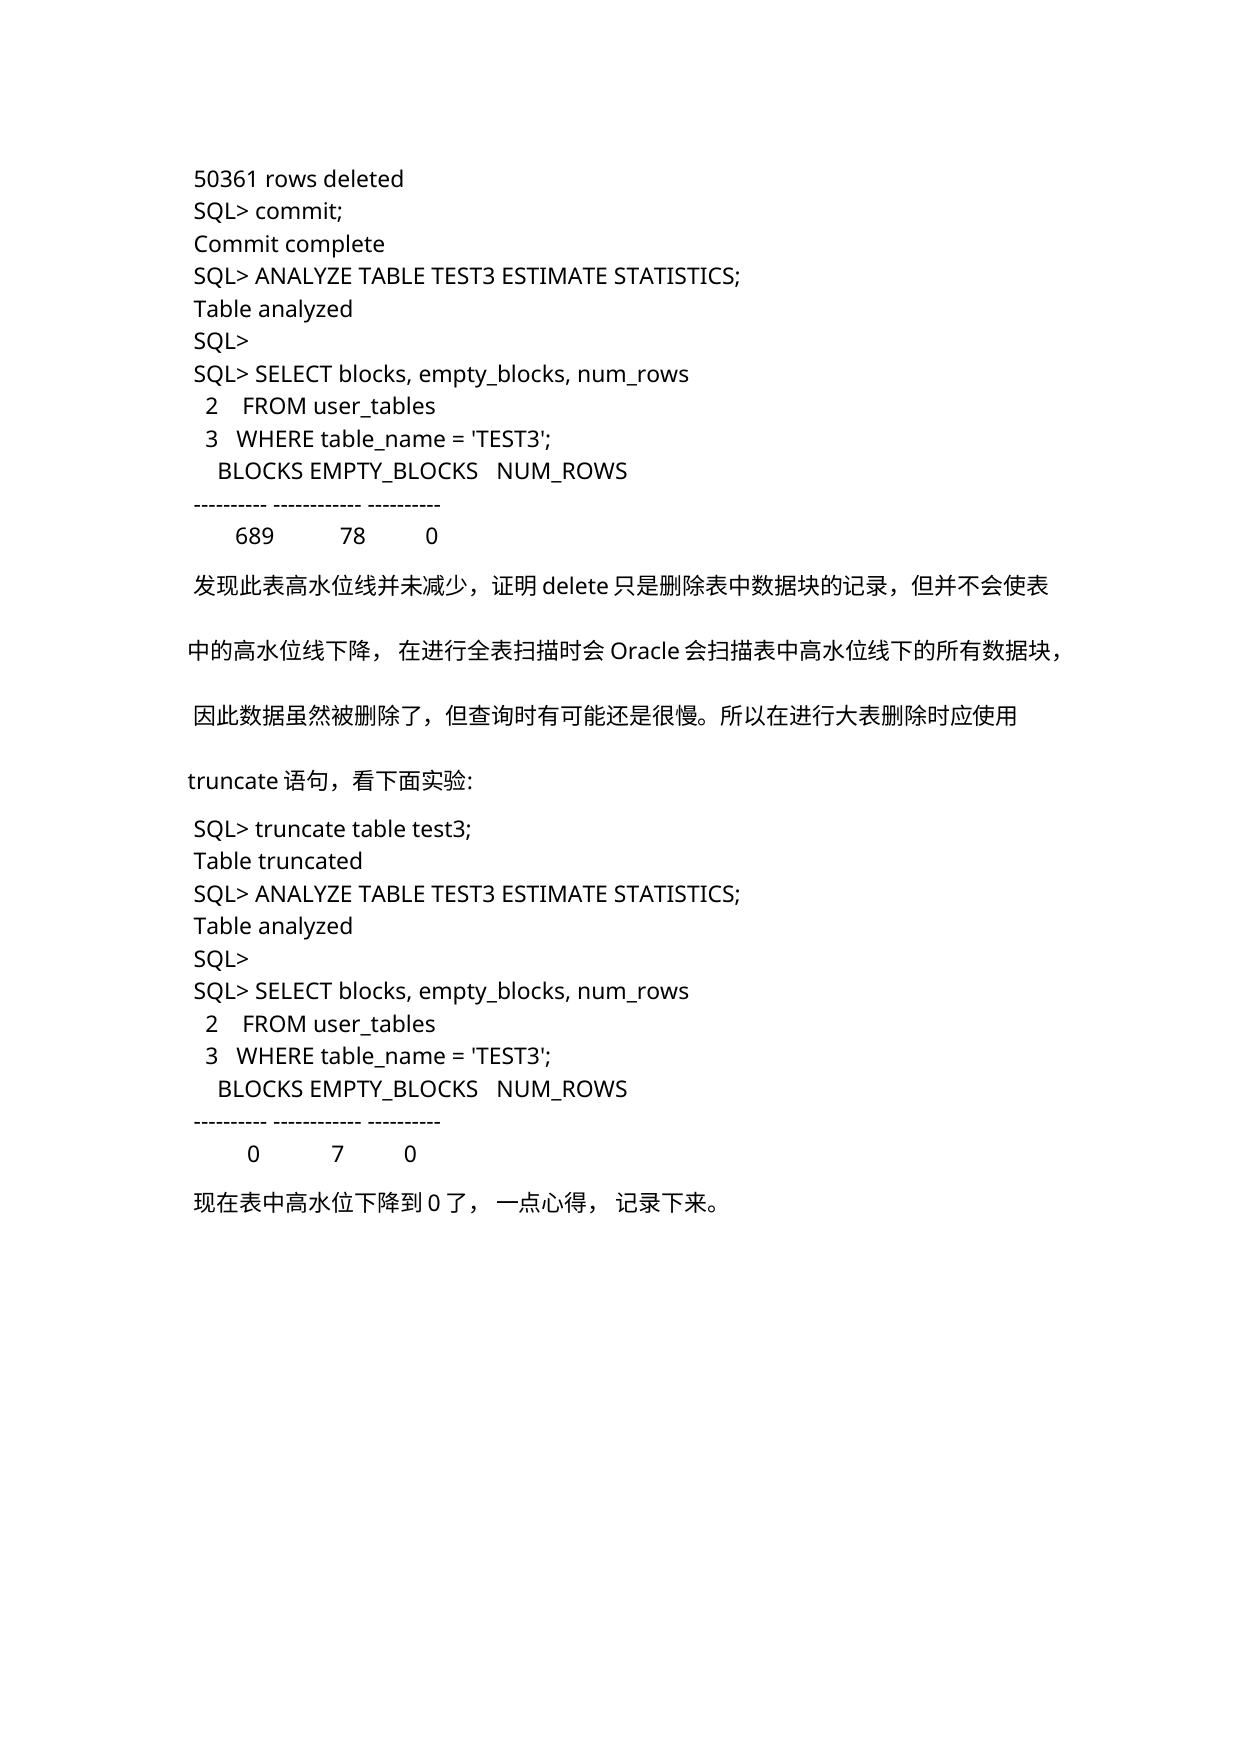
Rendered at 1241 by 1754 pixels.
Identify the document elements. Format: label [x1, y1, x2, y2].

text [187, 162, 1053, 1234]
